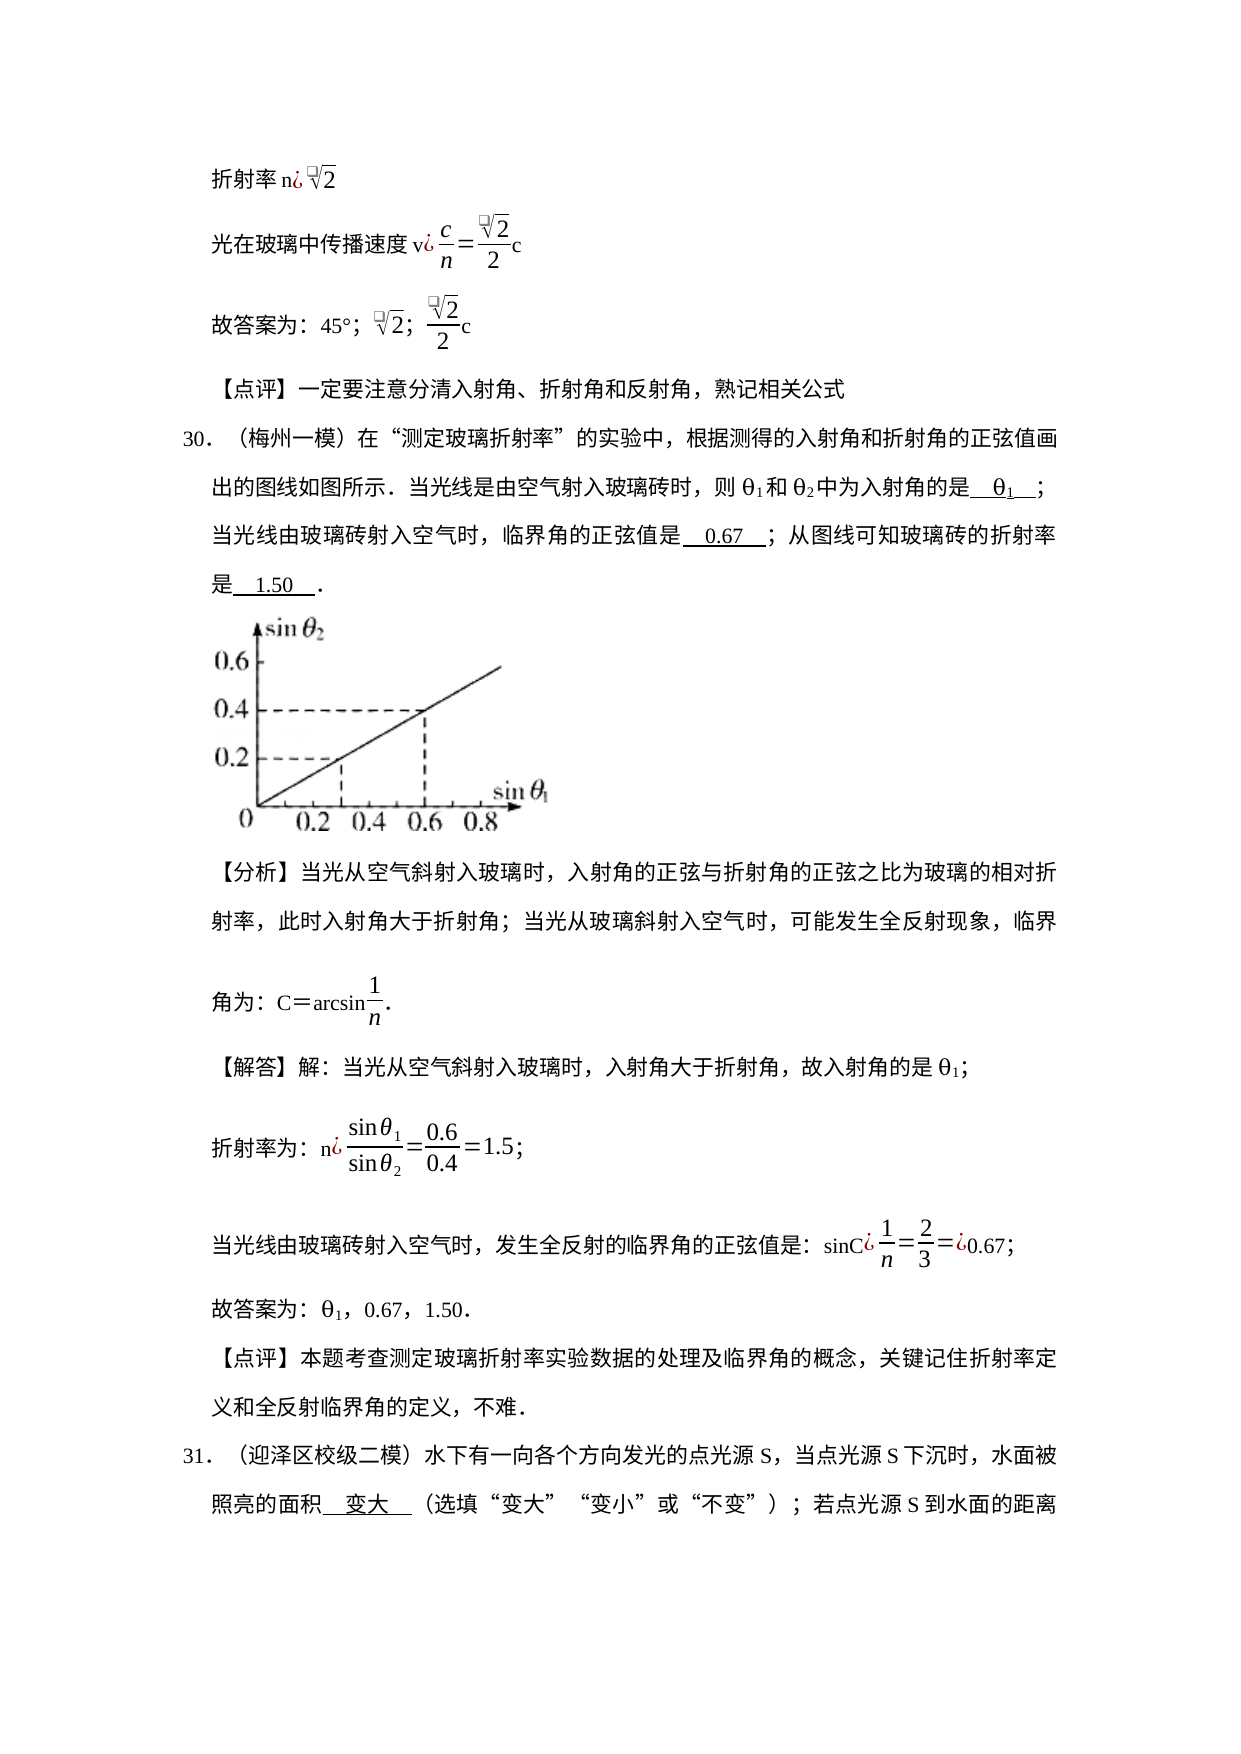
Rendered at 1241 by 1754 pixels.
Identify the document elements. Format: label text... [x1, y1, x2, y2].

picture [211, 615, 549, 831]
text 当光线由玻璃砖射入空气时，发生全反射的临界角的正弦值是：sinC0.67； [211, 1211, 1058, 1276]
text 折射率为：n； [211, 1098, 1058, 1195]
text 【分析】当光从空气斜射入玻璃时，入射角的正弦与折射角的正弦之比为玻璃的相对折射率，此时入射角大于折射角；当光从玻璃斜射入空气时，可能发生全反射现象，临界角为：C＝arcsin． [211, 855, 1058, 1034]
text 【点评】本题考查测定玻璃折射率实验数据的处理及临界角的概念，关键记住折射率定义和全反射临界角的定义，不难． [211, 1340, 1058, 1422]
text 折射率n [211, 162, 1058, 194]
text 【解答】解：当光从空气斜射入玻璃时，入射角大于折射角，故入射角的是θ1； [211, 1049, 1058, 1082]
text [183, 1437, 1058, 1519]
text 故答案为：45°；；c [211, 291, 1058, 356]
text 30．（梅州一模）在“测定玻璃折射率”的实验中，根据测得的入射角和折射角的正弦值画出的图线如图所示．当光线是由空气射入玻璃砖时，则θ1和θ2中为入射角的是 θ1 ；当光线由玻璃砖射入空气时，临界角的正弦值是 0.67 ；从图线可知玻璃砖的折射率是 1.50 ． [183, 420, 1058, 599]
text 【点评】一定要注意分清入射角、折射角和反射角，熟记相关公式 [211, 372, 1058, 404]
text 故答案为：θ1，0.67，1.50． [211, 1292, 1058, 1324]
text 光在玻璃中传播速度vc [211, 210, 1058, 275]
